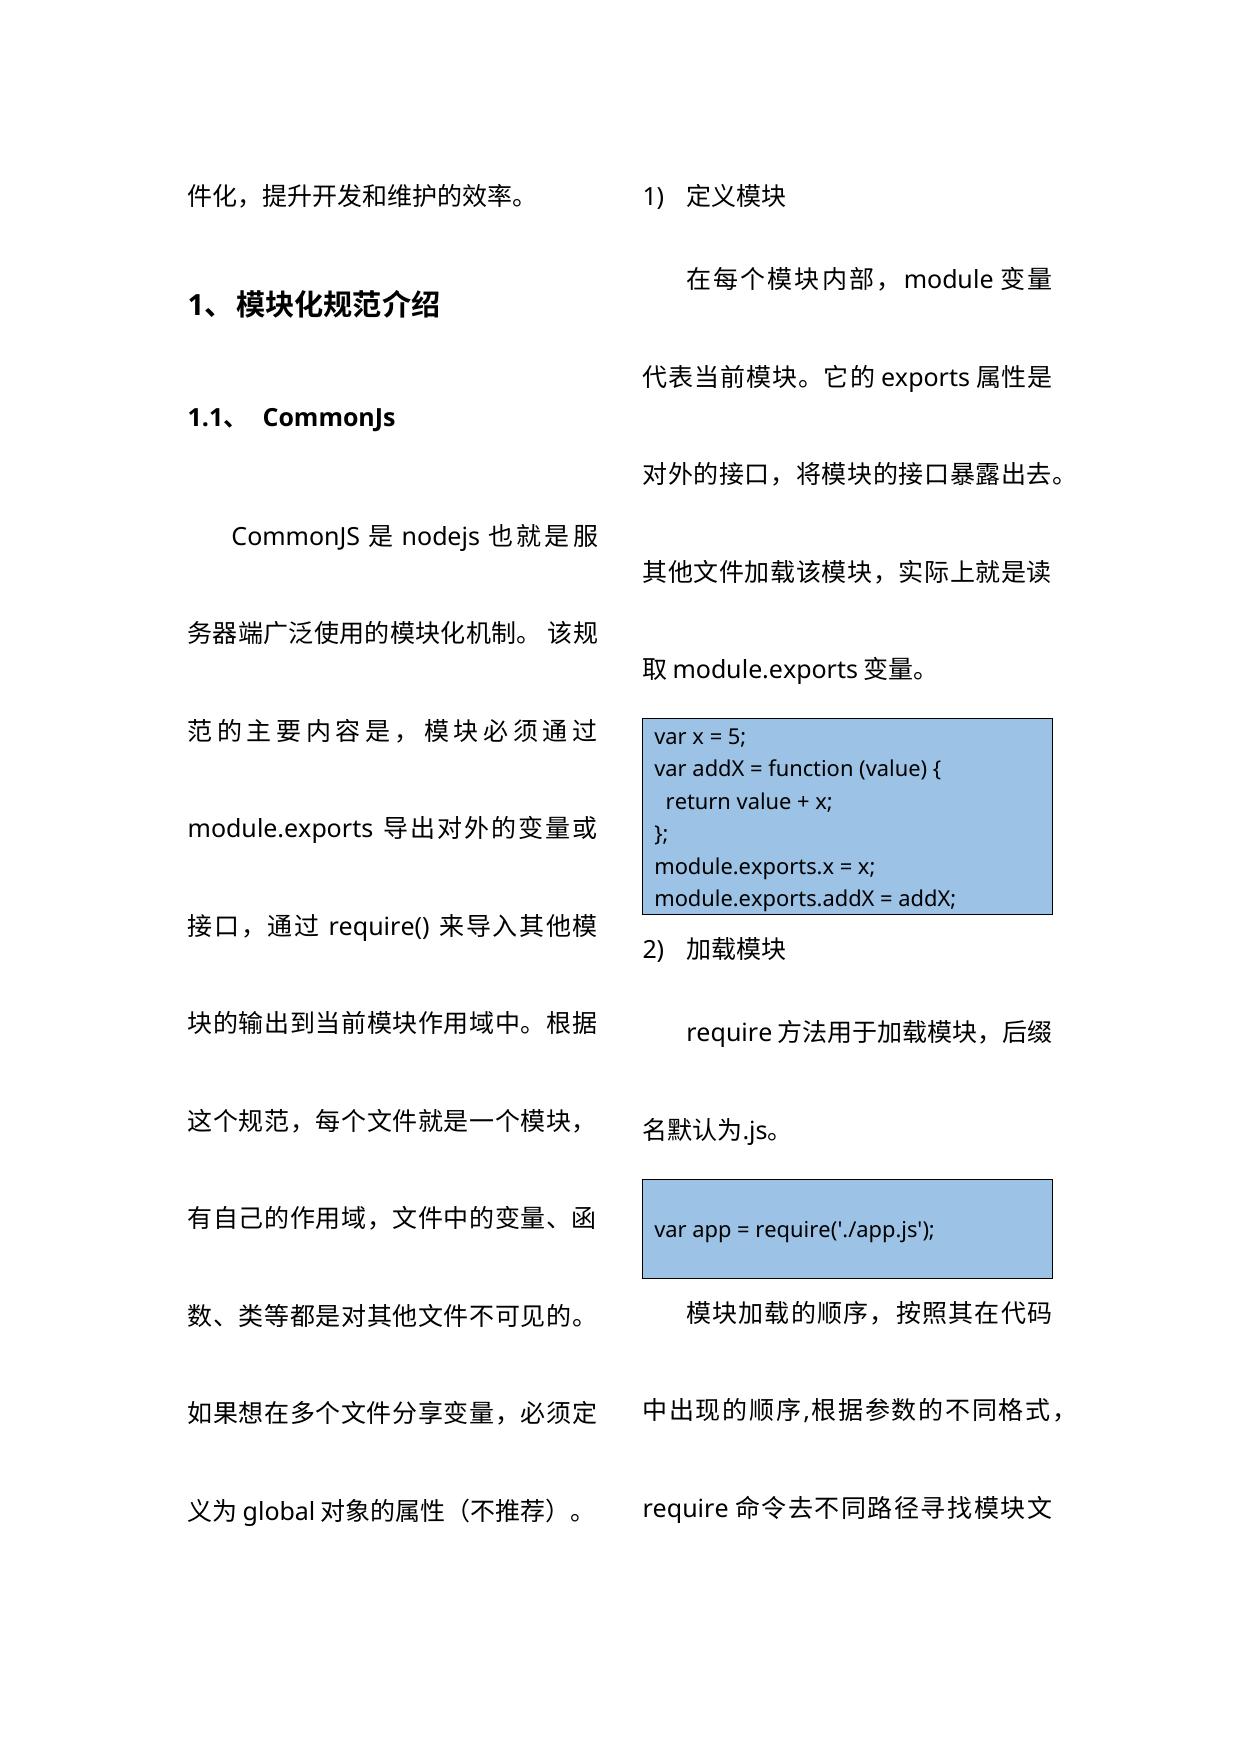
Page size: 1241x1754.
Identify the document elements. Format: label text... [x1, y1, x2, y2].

list 加载模块 [642, 915, 1053, 980]
text 模块加载的顺序，按照其在代码中出现的顺序,根据参数的不同格式，require命令去不同路径寻找模块文件。 [642, 1279, 1053, 1539]
table_header var x = 5; var addX = function (value) { return value + x; }; module.exports.x = x; module.exports.addX = addX; [643, 719, 1052, 914]
table_header var app = require('./app.js'); [643, 1180, 1052, 1278]
text CommonJS是nodejs也就是服务器端广泛使用的模块化机制。 该规范的主要内容是，模块必须通过module.exports 导出对外的变量或接口，通过 require() 来导入其他模块的输出到当前模块作用域中。根据这个规范，每个文件就是一个模块，有自己的作用域，文件中的变量、函数、类等都是对其他文件不可见的。如果想在多个文件分享变量，必须定义为global对象的属性（不推荐）。 [187, 502, 598, 1542]
text 本文将针对AMD/RequireJs展开研究与分析，基于require.js制定相应的模块化规范，通过规范将基于WebGL的三维评审项目进行前端组件化，提升开发和维护的效率。 [187, 162, 598, 227]
subtitle 模块化规范介绍 [187, 270, 598, 335]
list 定义模块 [642, 162, 1053, 227]
subtitle CommonJs [187, 383, 598, 448]
text 在每个模块内部，module变量代表当前模块。它的exports属性是对外的接口，将模块的接口暴露出去。其他文件加载该模块，实际上就是读取module.exports变量。 [642, 245, 1053, 700]
text require方法用于加载模块，后缀名默认为.js。 [642, 998, 1053, 1161]
